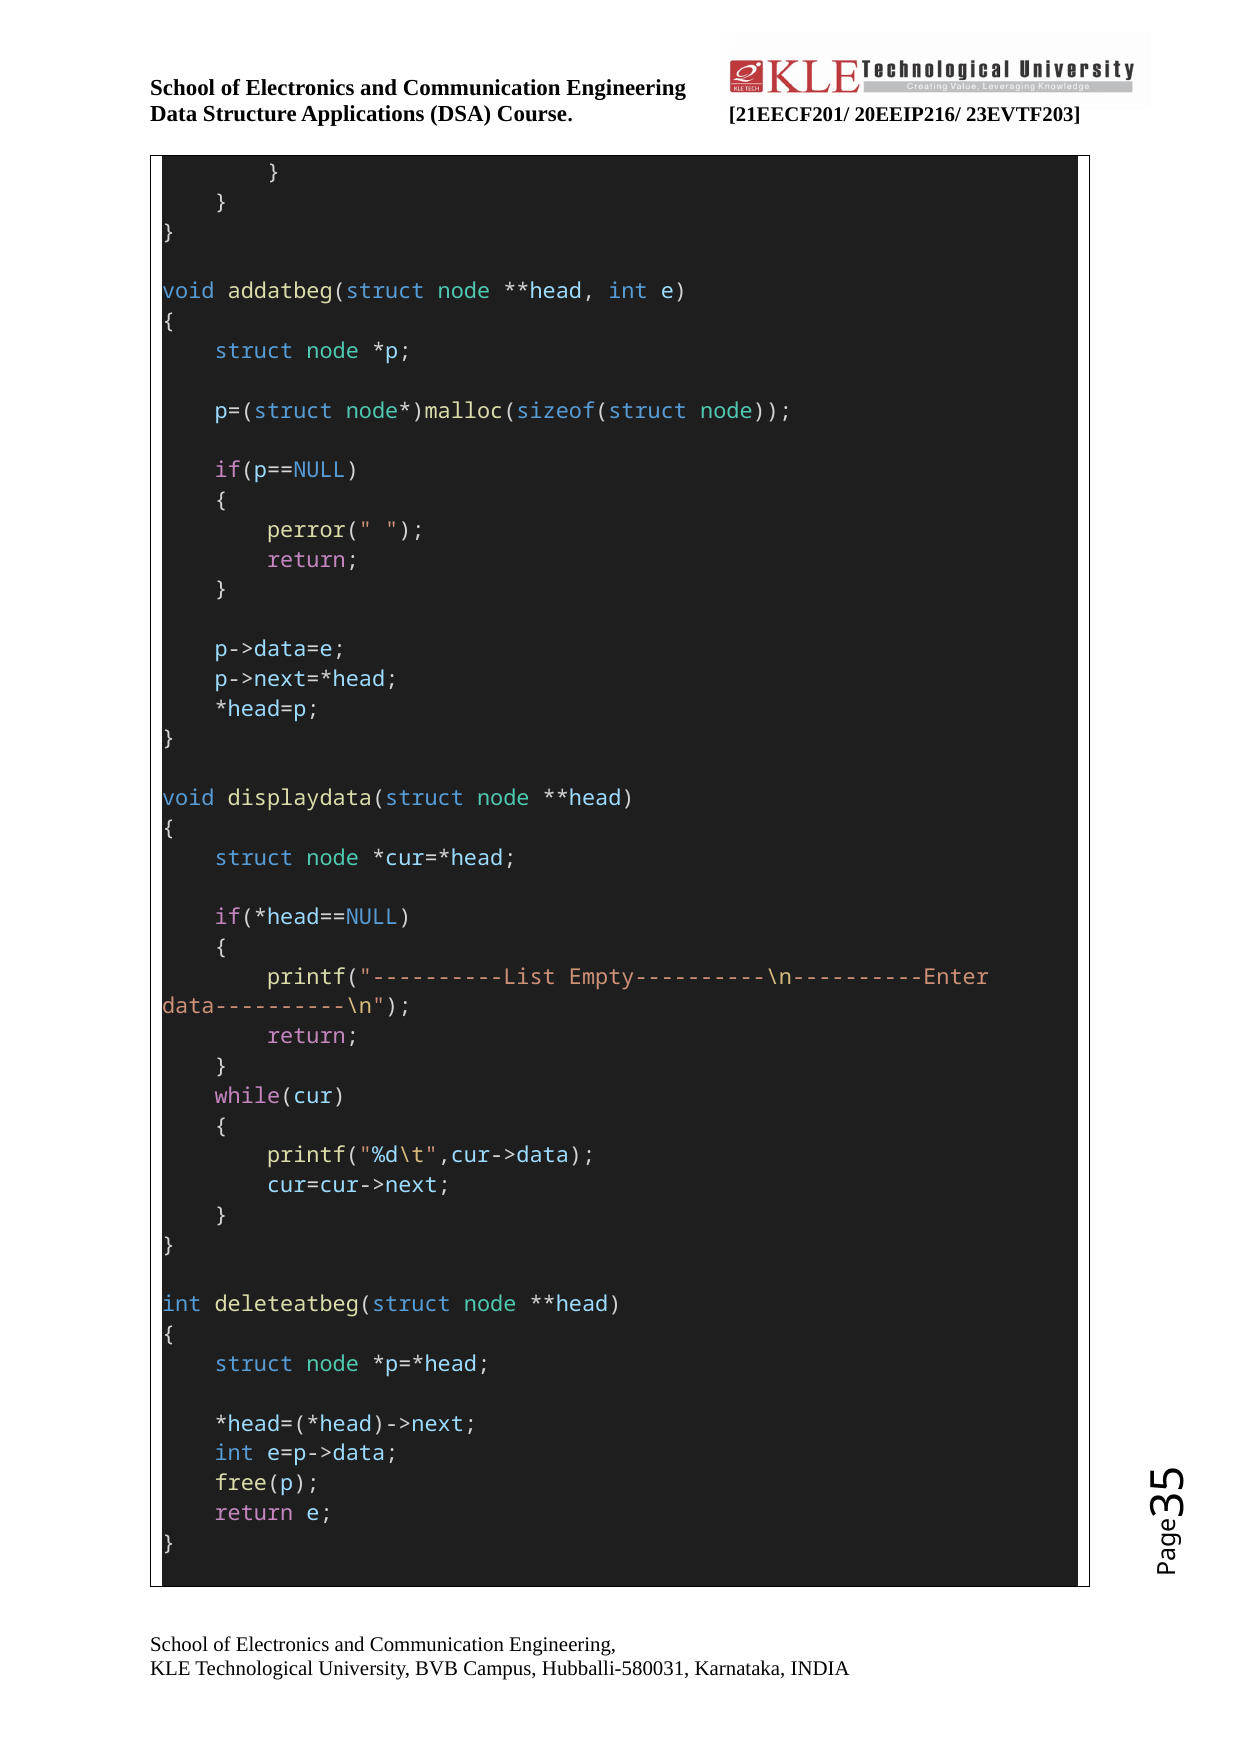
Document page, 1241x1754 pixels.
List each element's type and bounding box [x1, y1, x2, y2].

picture [719, 32, 1151, 110]
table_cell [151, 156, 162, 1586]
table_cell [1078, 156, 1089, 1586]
